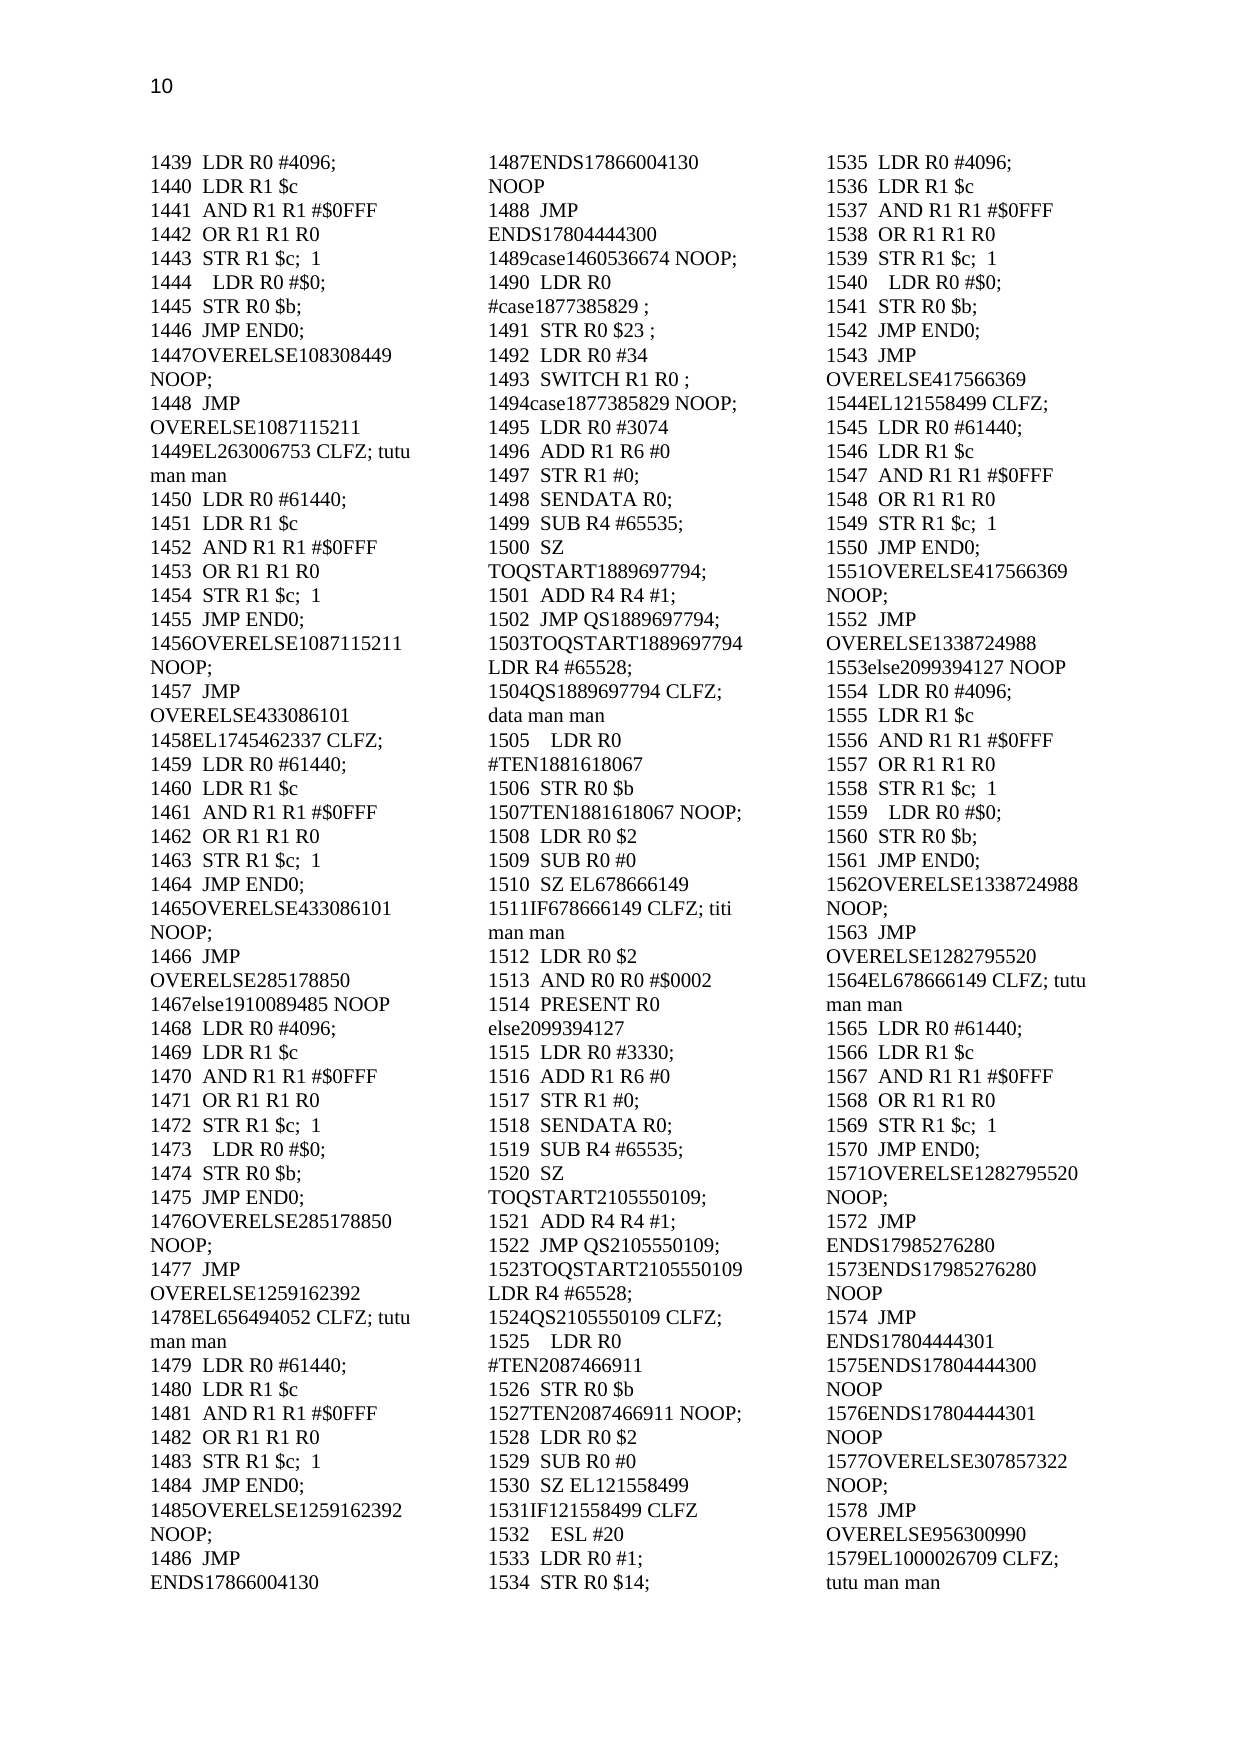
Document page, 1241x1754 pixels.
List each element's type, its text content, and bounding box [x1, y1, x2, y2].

text 1505 LDR R0 #TEN1881618067 [488, 727, 752, 776]
text 1508 LDR R0 $2 [488, 824, 752, 848]
text 1454 STR R1 $c; 1 [150, 583, 414, 607]
text 1571OVERELSE1282795520 NOOP; [826, 1161, 1090, 1209]
text 1541 STR R0 $b; [826, 294, 1090, 318]
text 1490 LDR R0 #case1877385829 ; [488, 270, 752, 318]
text 1493 SWITCH R1 R0 ; [488, 367, 752, 391]
text 1540 LDR R0 #$0; [826, 270, 1090, 294]
text 1455 JMP END0; [150, 607, 414, 631]
text 1494case1877385829 NOOP; [488, 391, 752, 415]
text 1460 LDR R1 $c [150, 776, 414, 800]
text 1530 SZ EL121558499 [488, 1473, 752, 1497]
text 1578 JMP OVERELSE956300990 [826, 1497, 1090, 1546]
text 1562OVERELSE1338724988 NOOP; [826, 872, 1090, 920]
text 1466 JMP OVERELSE285178850 [150, 944, 414, 992]
text 1507TEN1881618067 NOOP; [488, 800, 752, 824]
text 1450 LDR R0 #61440; [150, 487, 414, 511]
text 1528 LDR R0 $2 [488, 1425, 752, 1449]
text 1471 OR R1 R1 R0 [150, 1088, 414, 1112]
text 1523TOQSTART2105550109 LDR R4 #65528; [488, 1257, 752, 1305]
text 1489case1460536674 NOOP; [488, 246, 752, 270]
text 1477 JMP OVERELSE1259162392 [150, 1257, 414, 1305]
text 1488 JMP ENDS17804444300 [488, 198, 752, 246]
text 1511IF678666149 CLFZ; titi man man [488, 896, 752, 944]
text 1569 STR R1 $c; 1 [826, 1112, 1090, 1137]
text 1546 LDR R1 $c [826, 439, 1090, 463]
text 1558 STR R1 $c; 1 [826, 776, 1090, 800]
text 1497 STR R1 #0; [488, 463, 752, 487]
text 1575ENDS17804444300 NOOP [826, 1353, 1090, 1401]
text 1491 STR R0 $23 ; [488, 318, 752, 342]
text 1545 LDR R0 #61440; [826, 415, 1090, 439]
text 1565 LDR R0 #61440; [826, 1016, 1090, 1040]
text 1447OVERELSE108308449 NOOP; [150, 342, 414, 391]
text 1561 JMP END0; [826, 848, 1090, 872]
text 1461 AND R1 R1 #$0FFF [150, 800, 414, 824]
text 1452 AND R1 R1 #$0FFF [150, 535, 414, 559]
text 1506 STR R0 $b [488, 776, 752, 800]
text 1465OVERELSE433086101 NOOP; [150, 896, 414, 944]
text 1457 JMP OVERELSE433086101 [150, 679, 414, 727]
text 1502 JMP QS1889697794; [488, 607, 752, 631]
text 1536 LDR R1 $c [826, 174, 1090, 198]
text 1481 AND R1 R1 #$0FFF [150, 1401, 414, 1425]
text 1576ENDS17804444301 NOOP [826, 1401, 1090, 1449]
text 1555 LDR R1 $c [826, 703, 1090, 727]
text 1478EL656494052 CLFZ; tutu man man [150, 1305, 414, 1353]
text 1556 AND R1 R1 #$0FFF [826, 727, 1090, 752]
text 1442 OR R1 R1 R0 [150, 222, 414, 246]
text 1553else2099394127 NOOP [826, 655, 1090, 679]
text 1476OVERELSE285178850 NOOP; [150, 1209, 414, 1257]
text 1532 ESL #20 [488, 1522, 752, 1546]
text 1520 SZ TOQSTART2105550109; [488, 1161, 752, 1209]
text 1441 AND R1 R1 #$0FFF [150, 198, 414, 222]
text 1557 OR R1 R1 R0 [826, 752, 1090, 776]
text 1482 OR R1 R1 R0 [150, 1425, 414, 1449]
text 1449EL263006753 CLFZ; tutu man man [150, 439, 414, 487]
text 1512 LDR R0 $2 [488, 944, 752, 968]
text 1549 STR R1 $c; 1 [826, 511, 1090, 535]
text 1483 STR R1 $c; 1 [150, 1449, 414, 1473]
text 1559 LDR R0 #$0; [826, 800, 1090, 824]
text 1567 AND R1 R1 #$0FFF [826, 1064, 1090, 1088]
text 1470 AND R1 R1 #$0FFF [150, 1064, 414, 1088]
text 1492 LDR R0 #34 [488, 342, 752, 367]
text 1463 STR R1 $c; 1 [150, 848, 414, 872]
text 1513 AND R0 R0 #$0002 [488, 968, 752, 992]
text 1533 LDR R0 #1; [488, 1546, 752, 1570]
text 1473 LDR R0 #$0; [150, 1137, 414, 1161]
text 1516 ADD R1 R6 #0 [488, 1064, 752, 1088]
text 1563 JMP OVERELSE1282795520 [826, 920, 1090, 968]
text 1501 ADD R4 R4 #1; [488, 583, 752, 607]
text 1522 JMP QS2105550109; [488, 1233, 752, 1257]
text 1468 LDR R0 #4096; [150, 1016, 414, 1040]
text 1552 JMP OVERELSE1338724988 [826, 607, 1090, 655]
text 1554 LDR R0 #4096; [826, 679, 1090, 703]
text 1517 STR R1 #0; [488, 1088, 752, 1112]
text 1542 JMP END0; [826, 318, 1090, 342]
text 1474 STR R0 $b; [150, 1161, 414, 1185]
text 1469 LDR R1 $c [150, 1040, 414, 1064]
text 1527TEN2087466911 NOOP; [488, 1401, 752, 1425]
text 1531IF121558499 CLFZ [488, 1497, 752, 1522]
text 1550 JMP END0; [826, 535, 1090, 559]
text 1486 JMP ENDS17866004130 [150, 1546, 414, 1594]
text 1574 JMP ENDS17804444301 [826, 1305, 1090, 1353]
text 1579EL1000026709 CLFZ; tutu man man [826, 1546, 1090, 1594]
text 1572 JMP ENDS17985276280 [826, 1209, 1090, 1257]
text 1443 STR R1 $c; 1 [150, 246, 414, 270]
text 1503TOQSTART1889697794 LDR R4 #65528; [488, 631, 752, 679]
text 1458EL1745462337 CLFZ; [150, 727, 414, 752]
text 1459 LDR R0 #61440; [150, 752, 414, 776]
text 1515 LDR R0 #3330; [488, 1040, 752, 1064]
text 1464 JMP END0; [150, 872, 414, 896]
text 1456OVERELSE1087115211 NOOP; [150, 631, 414, 679]
text 1577OVERELSE307857322 NOOP; [826, 1449, 1090, 1497]
text 1485OVERELSE1259162392 NOOP; [150, 1497, 414, 1546]
text 1529 SUB R0 #0 [488, 1449, 752, 1473]
text 1543 JMP OVERELSE417566369 [826, 342, 1090, 391]
text 1475 JMP END0; [150, 1185, 414, 1209]
text 1560 STR R0 $b; [826, 824, 1090, 848]
text 1448 JMP OVERELSE1087115211 [150, 391, 414, 439]
text 1539 STR R1 $c; 1 [826, 246, 1090, 270]
text 1521 ADD R4 R4 #1; [488, 1209, 752, 1233]
text 1518 SENDATA R0; [488, 1112, 752, 1137]
text 1570 JMP END0; [826, 1137, 1090, 1161]
text 1573ENDS17985276280 NOOP [826, 1257, 1090, 1305]
text 1499 SUB R4 #65535; [488, 511, 752, 535]
text 1564EL678666149 CLFZ; tutu man man [826, 968, 1090, 1016]
text 1498 SENDATA R0; [488, 487, 752, 511]
text 1453 OR R1 R1 R0 [150, 559, 414, 583]
text 1484 JMP END0; [150, 1473, 414, 1497]
text 1444 LDR R0 #$0; [150, 270, 414, 294]
text 1519 SUB R4 #65535; [488, 1137, 752, 1161]
text 1526 STR R0 $b [488, 1377, 752, 1401]
text 1496 ADD R1 R6 #0 [488, 439, 752, 463]
text 1514 PRESENT R0 else2099394127 [488, 992, 752, 1040]
text 1451 LDR R1 $c [150, 511, 414, 535]
text 1535 LDR R0 #4096; [826, 150, 1090, 174]
text 1566 LDR R1 $c [826, 1040, 1090, 1064]
text 1446 JMP END0; [150, 318, 414, 342]
text 1472 STR R1 $c; 1 [150, 1112, 414, 1137]
text 1480 LDR R1 $c [150, 1377, 414, 1401]
text 1548 OR R1 R1 R0 [826, 487, 1090, 511]
text 1509 SUB R0 #0 [488, 848, 752, 872]
text 1495 LDR R0 #3074 [488, 415, 752, 439]
text 1462 OR R1 R1 R0 [150, 824, 414, 848]
text 1547 AND R1 R1 #$0FFF [826, 463, 1090, 487]
text 1524QS2105550109 CLFZ; [488, 1305, 752, 1329]
text 1525 LDR R0 #TEN2087466911 [488, 1329, 752, 1377]
text 1534 STR R0 $14; [488, 1570, 752, 1594]
text 1440 LDR R1 $c [150, 174, 414, 198]
text 1538 OR R1 R1 R0 [826, 222, 1090, 246]
text 1551OVERELSE417566369 NOOP; [826, 559, 1090, 607]
text 1544EL121558499 CLFZ; [826, 391, 1090, 415]
text 1479 LDR R0 #61440; [150, 1353, 414, 1377]
text 1445 STR R0 $b; [150, 294, 414, 318]
text 1504QS1889697794 CLFZ; data man man [488, 679, 752, 727]
text 1439 LDR R0 #4096; [150, 150, 414, 174]
text 1500 SZ TOQSTART1889697794; [488, 535, 752, 583]
text 1467else1910089485 NOOP [150, 992, 414, 1016]
text 1510 SZ EL678666149 [488, 872, 752, 896]
text 1568 OR R1 R1 R0 [826, 1088, 1090, 1112]
text 1537 AND R1 R1 #$0FFF [826, 198, 1090, 222]
text 1487ENDS17866004130 NOOP [488, 150, 752, 198]
